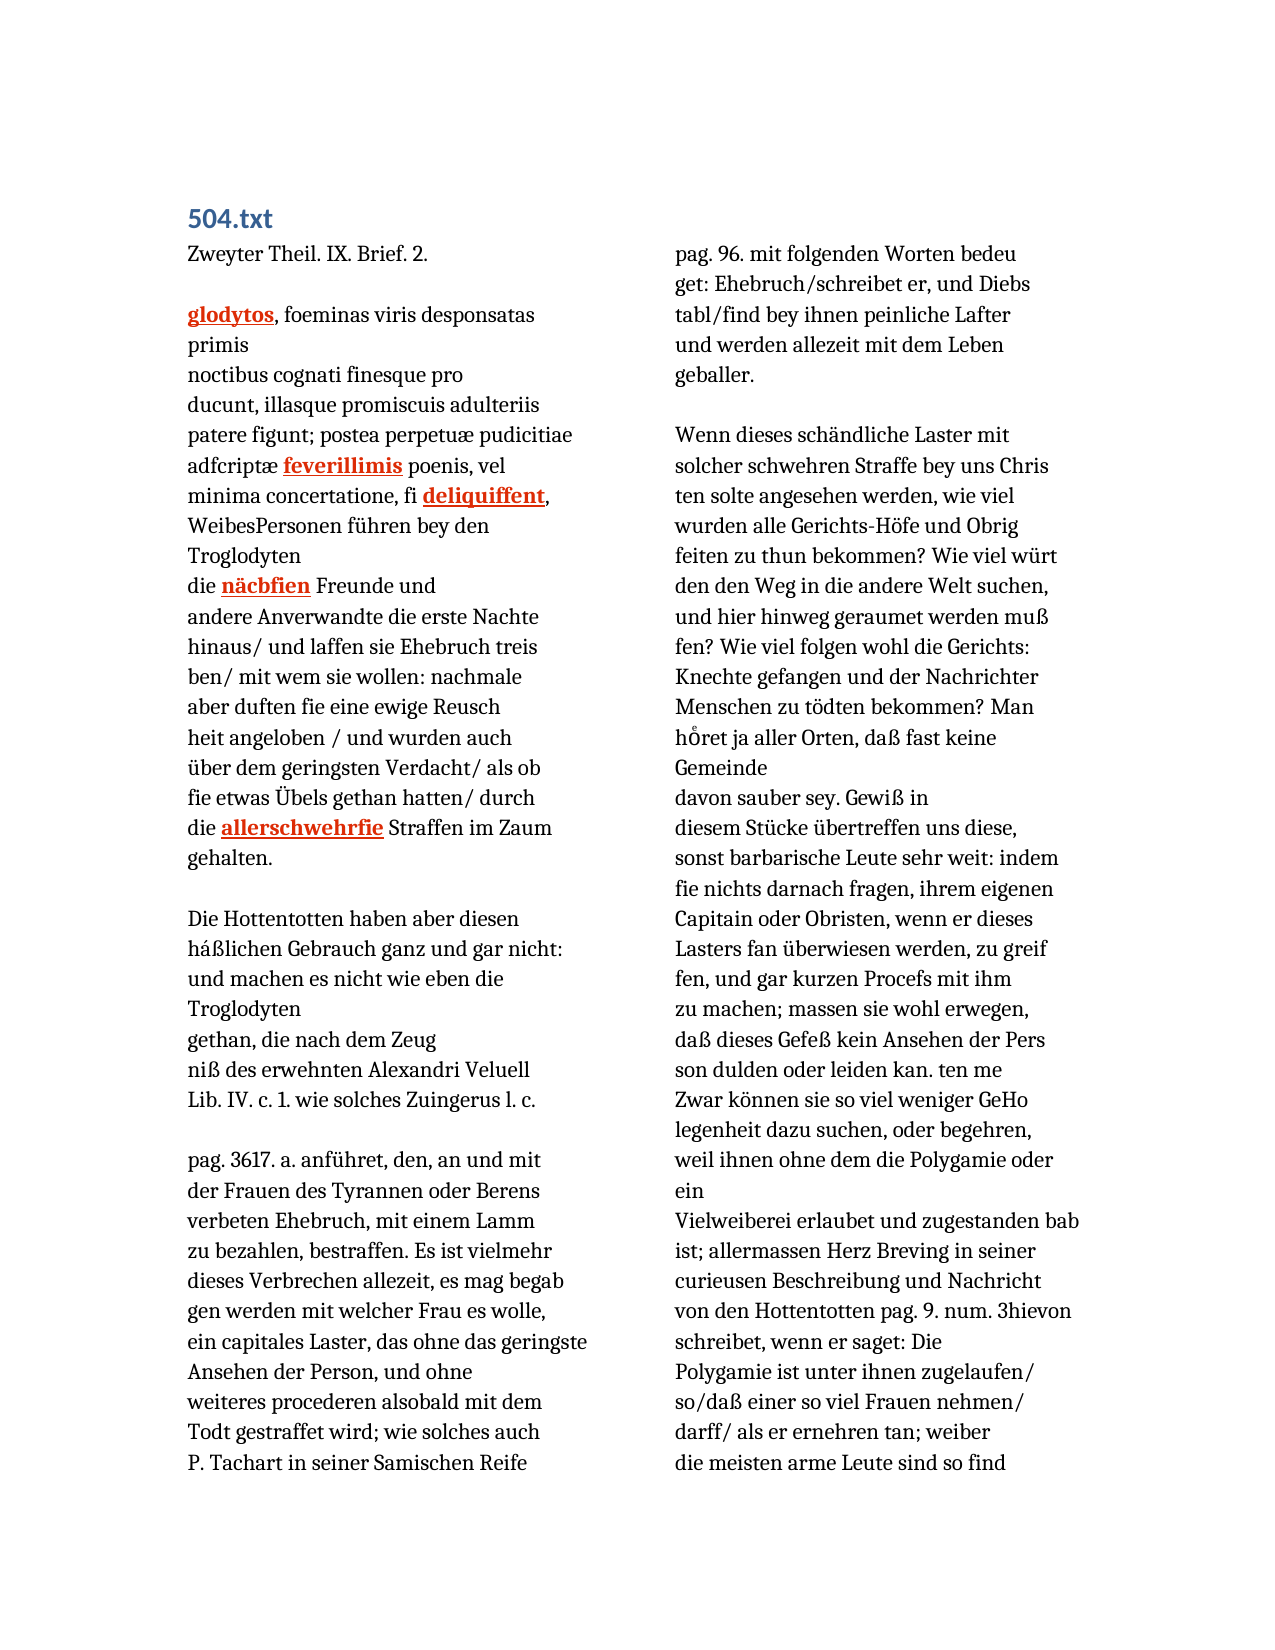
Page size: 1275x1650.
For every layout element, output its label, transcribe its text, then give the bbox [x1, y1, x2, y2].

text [187, 241, 600, 1476]
subtitle 504.txt [187, 200, 600, 236]
